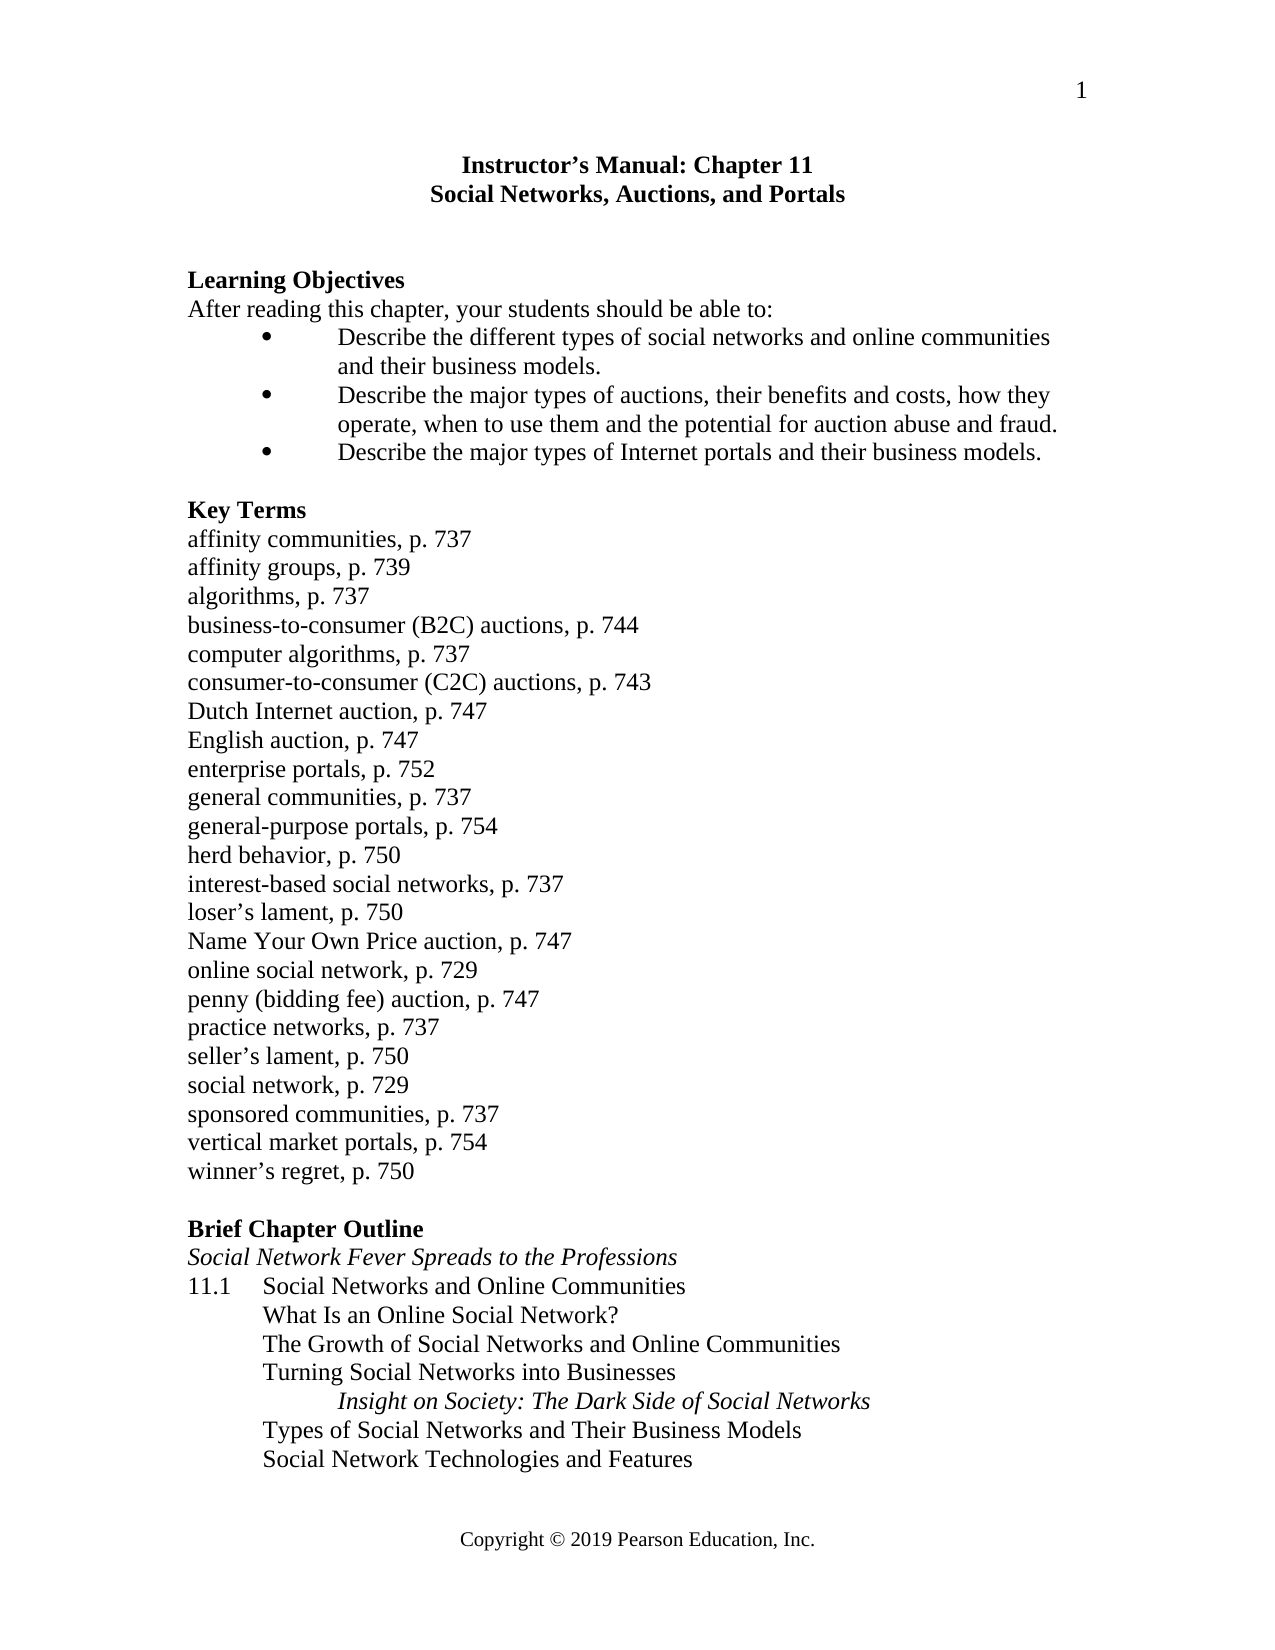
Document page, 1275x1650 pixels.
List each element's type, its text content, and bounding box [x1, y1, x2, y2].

text Turning Social Networks into Businesses [187, 1357, 1087, 1386]
text affinity communities, p. 737 [187, 524, 1087, 552]
text vertical market portals, p. 754 [187, 1127, 1087, 1156]
subtitle Key Terms [187, 495, 1087, 524]
text winner’s regret, p. 750 [187, 1156, 1087, 1185]
text sponsored communities, p. 737 [187, 1099, 1087, 1127]
text general communities, p. 737 [187, 782, 1087, 811]
list Describe the major types of Internet portals and their business models. [262, 437, 1087, 466]
text loser’s lament, p. 750 [187, 897, 1087, 926]
text What Is an Online Social Network? [187, 1300, 1087, 1329]
text enterprise portals, p. 752 [187, 754, 1087, 782]
text online social network, p. 729 [187, 955, 1087, 984]
text computer algorithms, p. 737 [187, 639, 1087, 667]
text Name Your Own Price auction, p. 747 [187, 926, 1087, 955]
text algorithms, p. 737 [187, 581, 1087, 610]
text herd behavior, p. 750 [187, 840, 1087, 869]
text practice networks, p. 737 [187, 1012, 1087, 1041]
text 11.1 Social Networks and Online Communities [187, 1271, 1087, 1300]
text Insight on Society: The Dark Side of Social Networks [187, 1386, 1087, 1415]
text penny (bidding fee) auction, p. 747 [187, 984, 1087, 1012]
text Dutch Internet auction, p. 747 [187, 696, 1087, 725]
list Describe the major types of auctions, their benefits and costs, how they operate, when to use them and the potential for auction abuse and fraud. [262, 380, 1087, 437]
text The Growth of Social Networks and Online Communities [187, 1329, 1087, 1357]
text Social Network Technologies and Features [187, 1444, 1087, 1472]
text general-purpose portals, p. 754 [187, 811, 1087, 840]
text After reading this chapter, your students should be able to: [187, 294, 1087, 322]
text consumer-to-consumer (C2C) auctions, p. 743 [187, 667, 1087, 696]
text English auction, p. 747 [187, 725, 1087, 754]
text Types of Social Networks and Their Business Models [187, 1415, 1087, 1444]
list Describe the different types of social networks and online communities and their business models. [262, 322, 1087, 380]
text social network, p. 729 [187, 1070, 1087, 1099]
subtitle Brief Chapter Outline [187, 1214, 1087, 1242]
text business-to-consumer (B2C) auctions, p. 744 [187, 610, 1087, 639]
text Learning Objectives [187, 265, 1087, 294]
text interest-based social networks, p. 737 [187, 869, 1087, 897]
text seller’s lament, p. 750 [187, 1041, 1087, 1070]
text Social Network Fever Spreads to the Professions [187, 1242, 1087, 1271]
text affinity groups, p. 739 [187, 552, 1087, 581]
title Social Networks, Auctions, and Portals [187, 179, 1087, 207]
title Instructor’s Manual: Chapter 11 [187, 150, 1087, 179]
